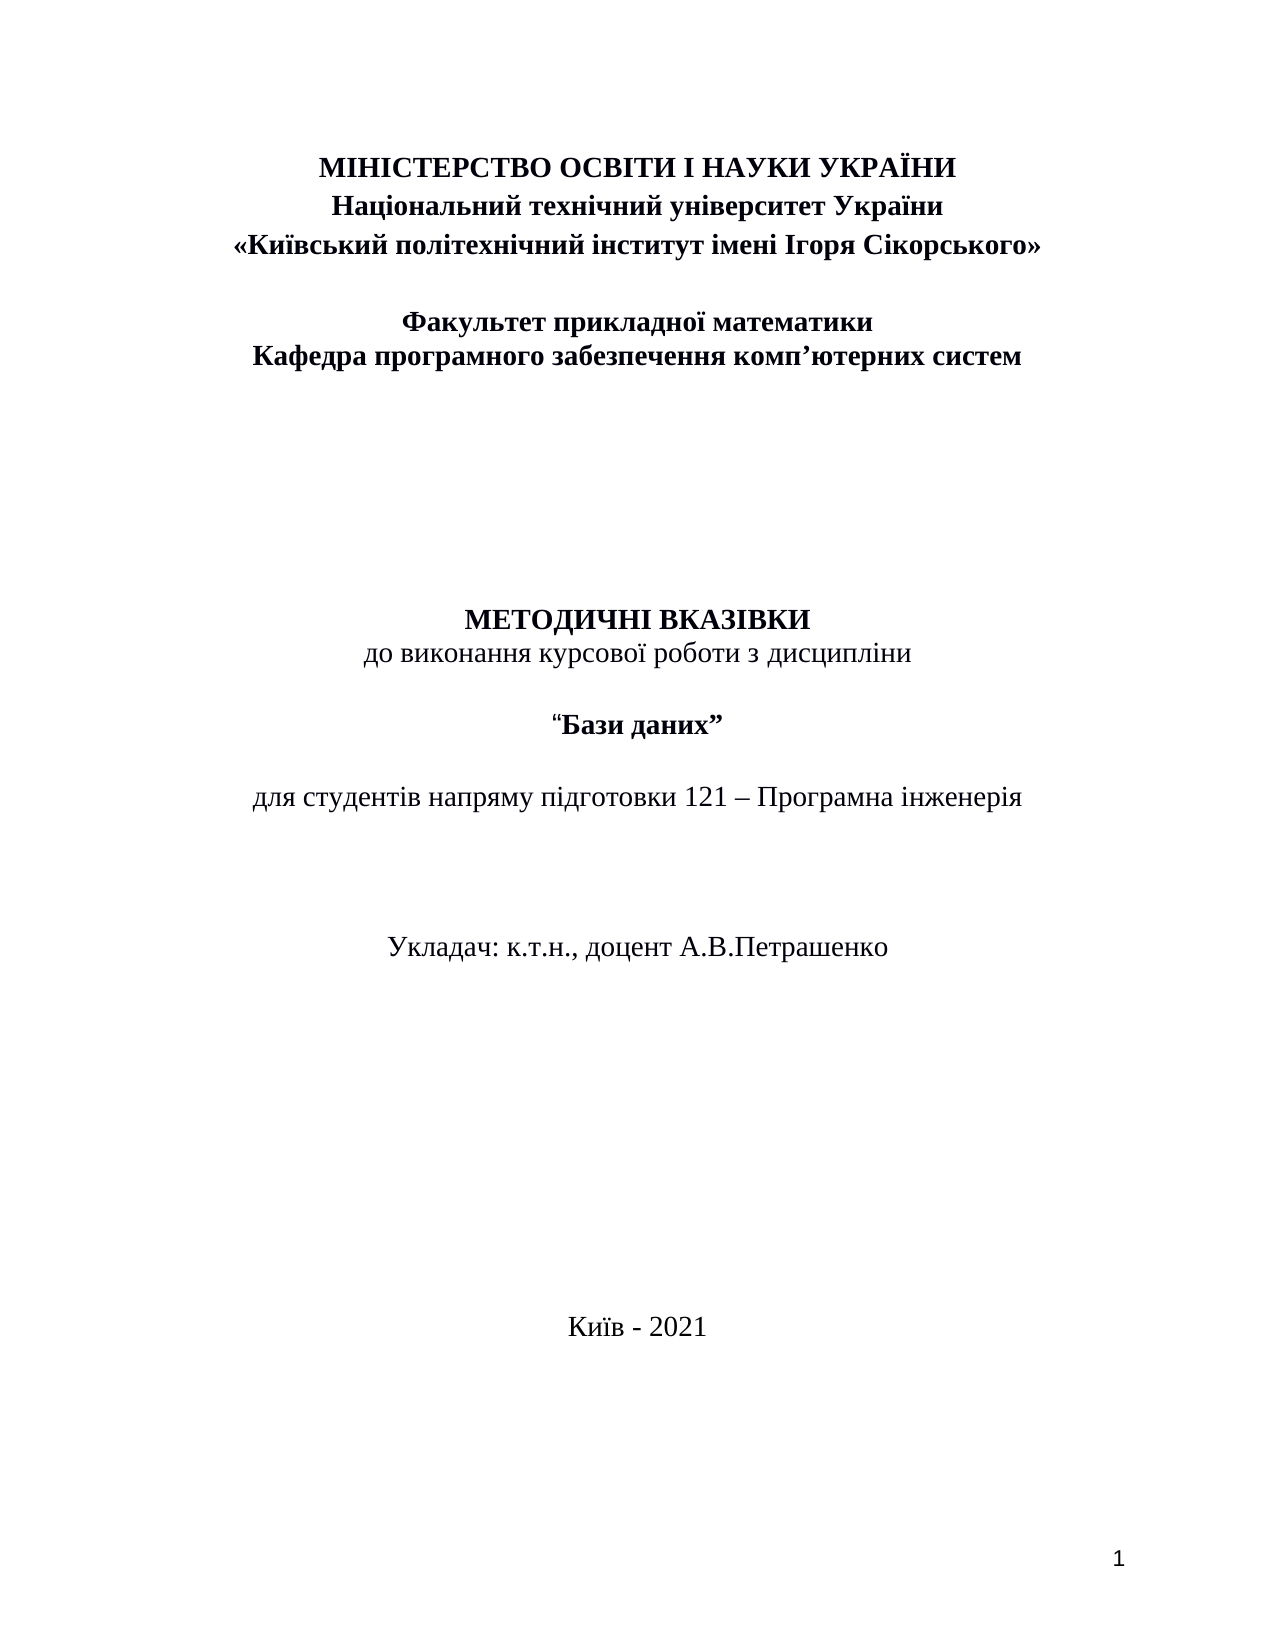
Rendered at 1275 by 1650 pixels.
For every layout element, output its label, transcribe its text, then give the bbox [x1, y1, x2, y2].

text МІНІСТЕРСТВО ОСВІТИ І НАУКИ УКРАЇНИ [150, 150, 1125, 183]
text «Київський політехнічний інститут імені Ігоря Сікорського» [150, 227, 1125, 261]
text Кафедра програмного забезпечення комп’ютерних систем [150, 338, 1125, 371]
text “Бази даних” [150, 707, 1125, 741]
text Національний технічний університет України [150, 188, 1125, 222]
text МЕТОДИЧНІ ВКАЗІВКИ [150, 602, 1125, 636]
text Укладач: к.т.н., доцент А.В.Петрашенко [150, 929, 1125, 962]
text до виконання курсової роботи з дисципліни [150, 636, 1125, 669]
text Київ - 2021 [150, 1309, 1125, 1343]
text для студентів напряму підготовки 121 – Програмна інженерія [150, 779, 1125, 813]
text Факультет прикладної математики [150, 304, 1125, 338]
